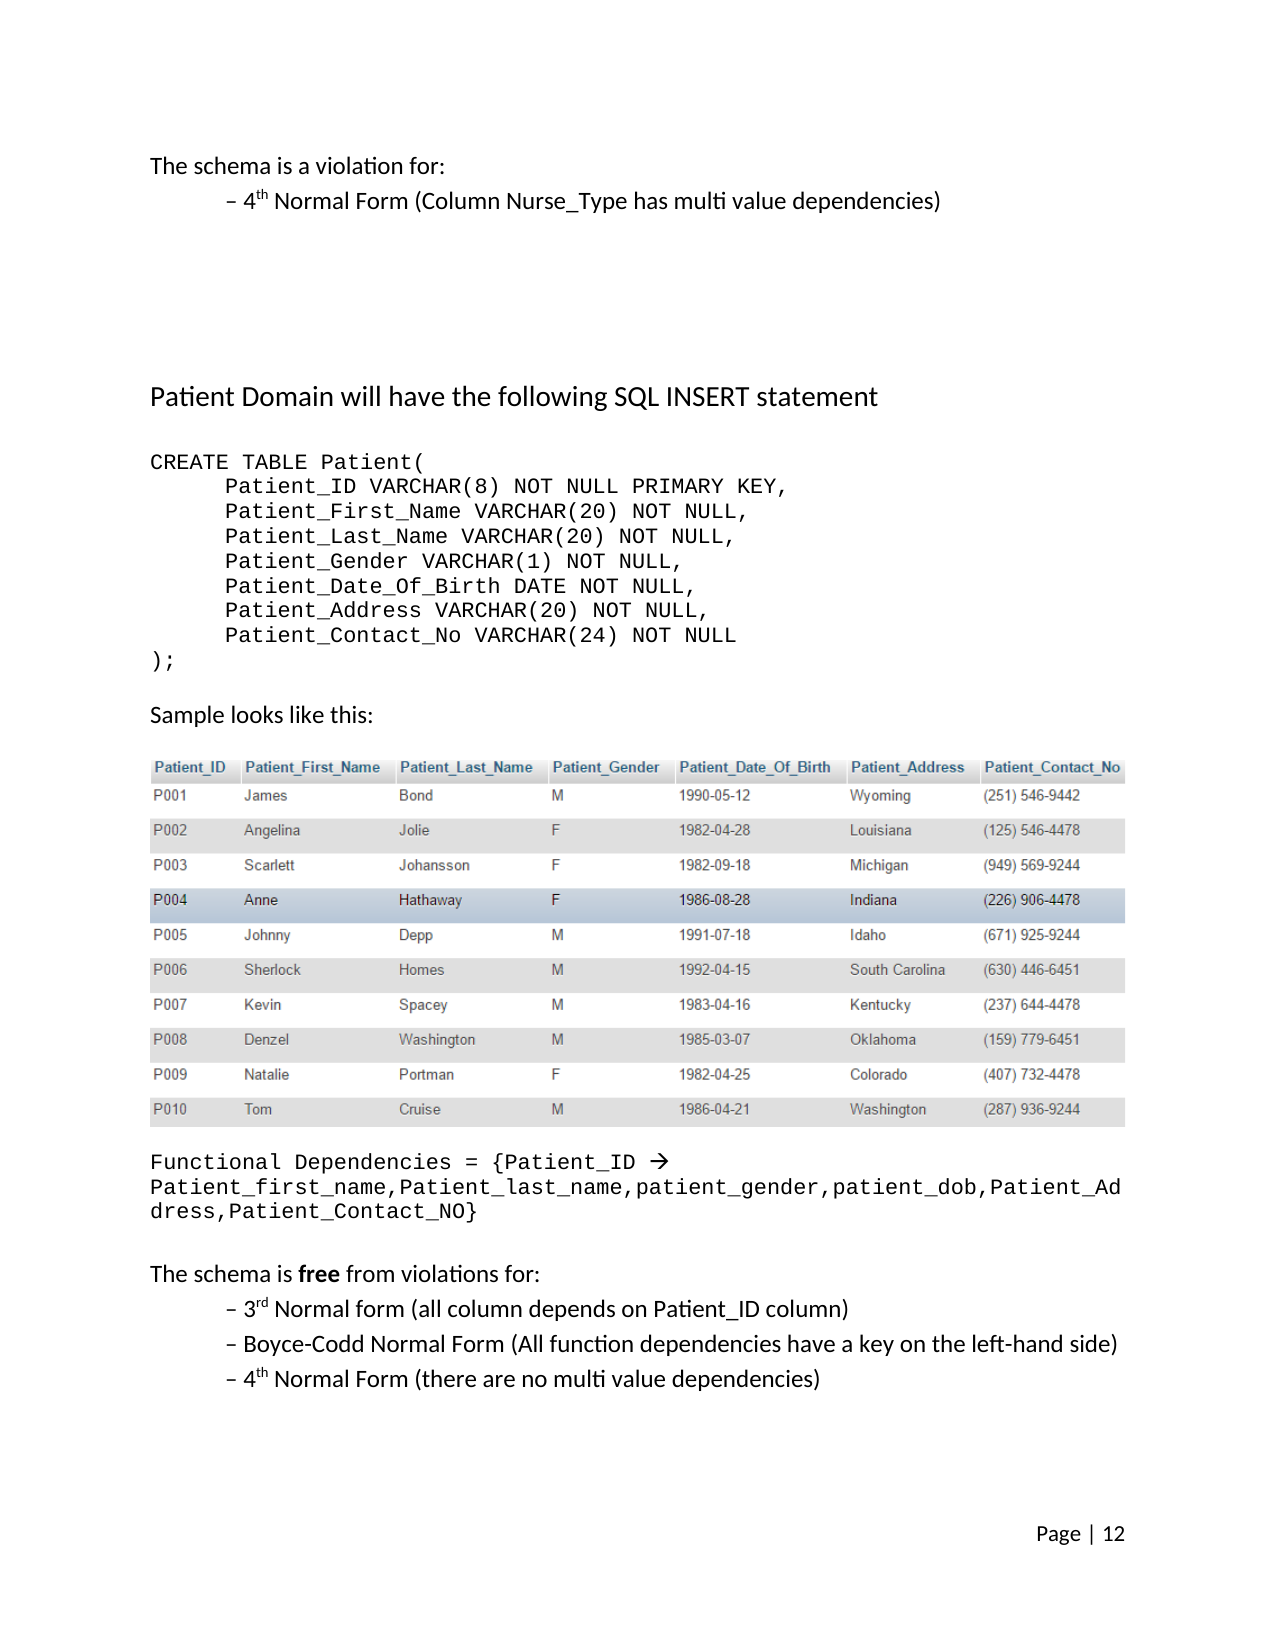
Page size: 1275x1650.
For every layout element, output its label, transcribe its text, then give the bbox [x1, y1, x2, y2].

text Patient_Last_Name VARCHAR(20) NOT NULL, [150, 525, 1125, 550]
text The schema is a violation for: [150, 150, 1125, 181]
text Patient_Date_Of_Birth DATE NOT NULL, [150, 575, 1125, 600]
text Patient_Contact_No VARCHAR(24) NOT NULL [150, 624, 1125, 649]
text Patient Domain will have the following SQL INSERT statement [150, 378, 1125, 413]
text Sample looks like this: [150, 699, 1125, 729]
text CREATE TABLE Patient( [150, 451, 1125, 476]
text – 4th Normal Form (there are no multi value dependencies) [150, 1363, 1125, 1393]
text The schema is free from violations for: [150, 1258, 1125, 1288]
text Patient_Gender VARCHAR(1) NOT NULL, [150, 550, 1125, 575]
text Patient_Address VARCHAR(20) NOT NULL, [150, 600, 1125, 624]
text Patient_ID VARCHAR(8) NOT NULL PRIMARY KEY, [150, 476, 1125, 501]
text Patient_First_Name VARCHAR(20) NOT NULL, [150, 501, 1125, 525]
text ); [150, 649, 1125, 674]
text – 3rd Normal form (all column depends on Patient_ID column) [150, 1293, 1125, 1323]
text Functional Dependencies = {Patient_ID Patient_first_name,Patient_last_name,patient_gender,patient_dob,Patient_Address,Patient_Contact_NO} [150, 1151, 1125, 1226]
picture [150, 760, 1125, 1127]
text – 4th Normal Form (Column Nurse_Type has multi value dependencies) [150, 185, 1125, 216]
text – Boyce-Codd Normal Form (All function dependencies have a key on the left-hand side) [150, 1328, 1125, 1358]
